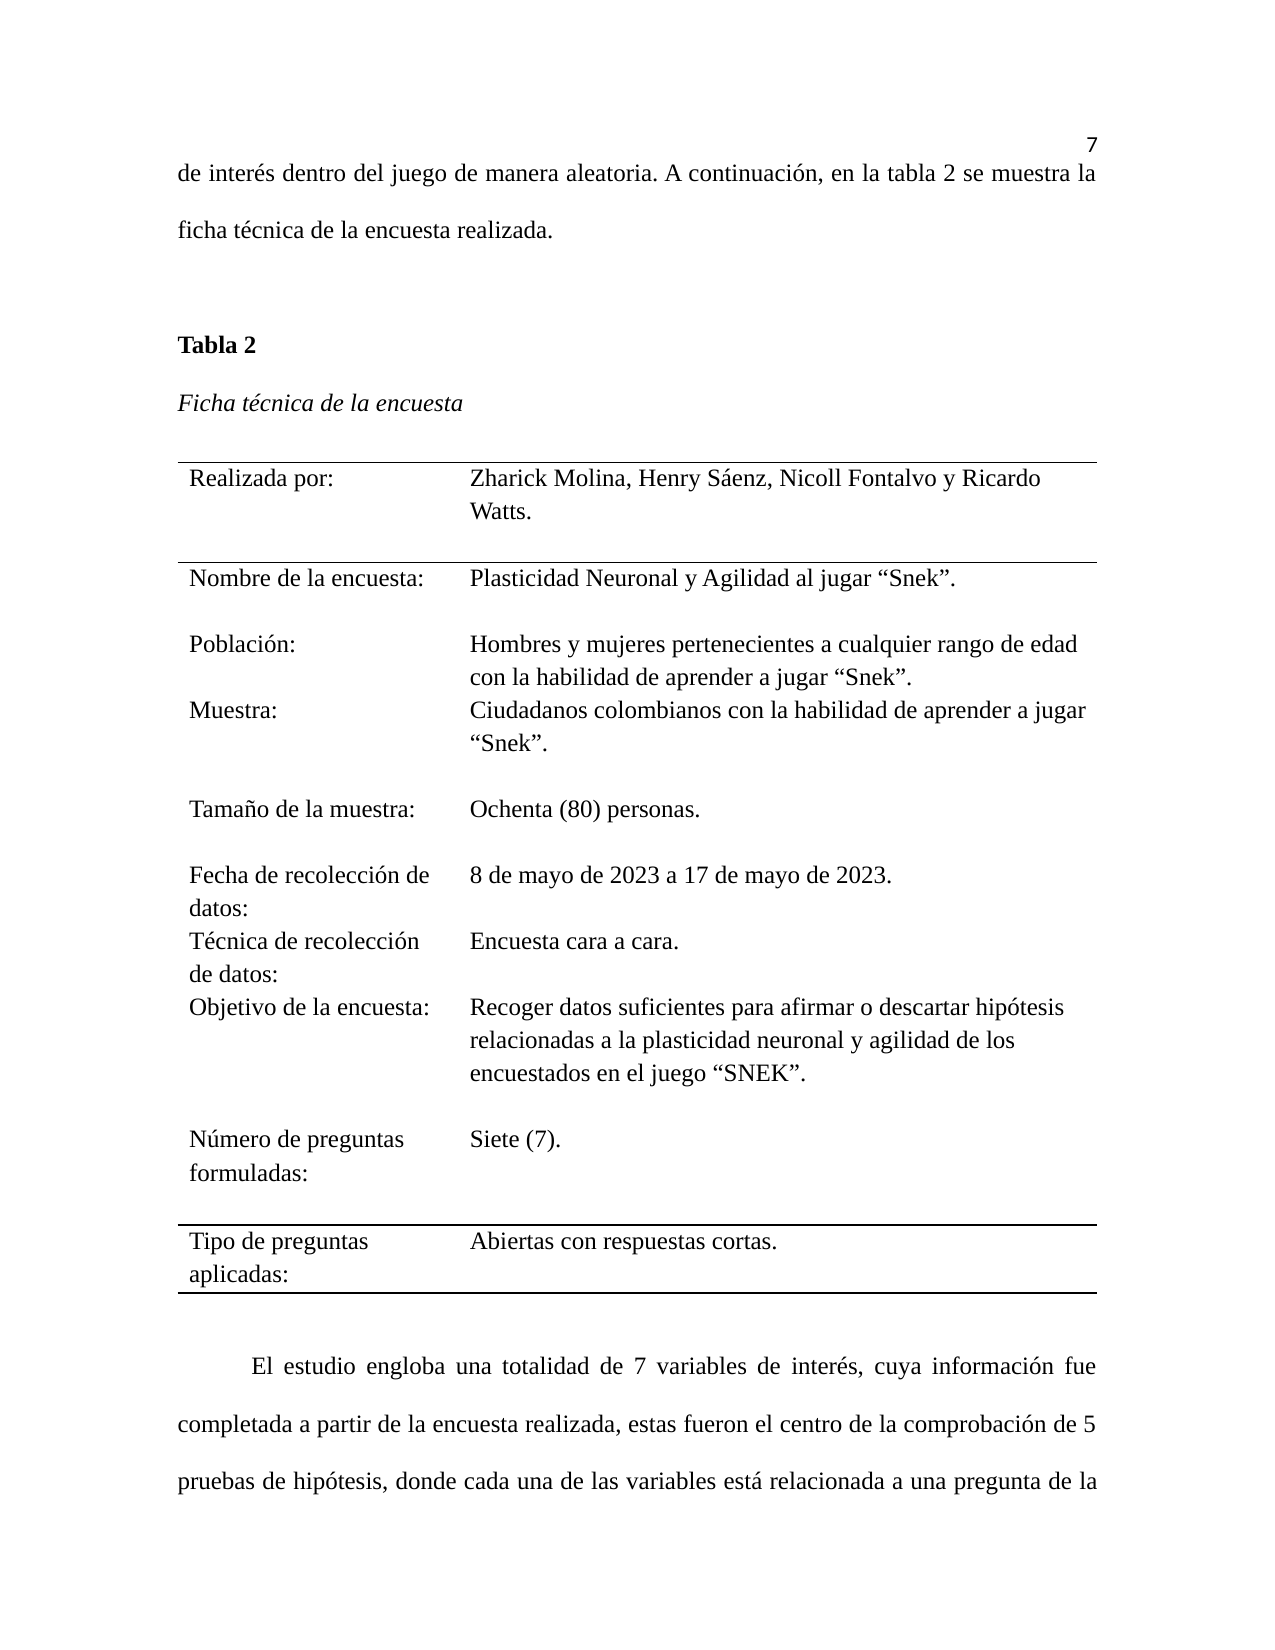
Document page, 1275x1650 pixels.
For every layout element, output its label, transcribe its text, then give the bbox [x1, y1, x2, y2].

table_cell Plasticidad Neuronal y Agilidad al jugar “Snek”. [458, 563, 1097, 629]
table_cell Siete (7). [458, 1125, 1097, 1224]
table_cell Muestra: [178, 695, 458, 794]
table_cell Número de preguntas formuladas: [178, 1125, 458, 1224]
table_cell 8 de mayo de 2023 a 17 de mayo de 2023. [458, 860, 1097, 926]
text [177, 158, 1098, 244]
table_cell Técnica de recolección de datos: [178, 926, 458, 992]
text Ficha técnica de la encuesta [177, 388, 1098, 417]
table_cell Nombre de la encuesta: [178, 563, 458, 629]
table_cell Encuesta cara a cara. [458, 926, 1097, 992]
table_header Zharick Molina, Henry Sáenz, Nicoll Fontalvo y Ricardo Watts. [458, 463, 1097, 562]
table_header Realizada por: [178, 463, 458, 562]
table_cell Tamaño de la muestra: [178, 794, 458, 860]
table_cell Fecha de recolección de datos: [178, 860, 458, 926]
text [177, 1351, 1098, 1495]
table_cell Población: [178, 629, 458, 695]
table_cell Recoger datos suficientes para afirmar o descartar hipótesis relacionadas a la plasticidad neuronal y agilidad de los encuestados en el juego “SNEK”. [458, 993, 1097, 1124]
table_cell Ochenta (80) personas. [458, 794, 1097, 860]
table_cell Ciudadanos colombianos con la habilidad de aprender a jugar “Snek”. [458, 695, 1097, 794]
table_cell Hombres y mujeres pertenecientes a cualquier rango de edad con la habilidad de aprender a jugar “Snek”. [458, 629, 1097, 695]
text Tabla 2 [177, 330, 1098, 359]
table_cell Tipo de preguntas aplicadas: [178, 1226, 458, 1292]
table_cell Abiertas con respuestas cortas. [458, 1226, 1097, 1292]
table_cell Objetivo de la encuesta: [178, 993, 458, 1124]
